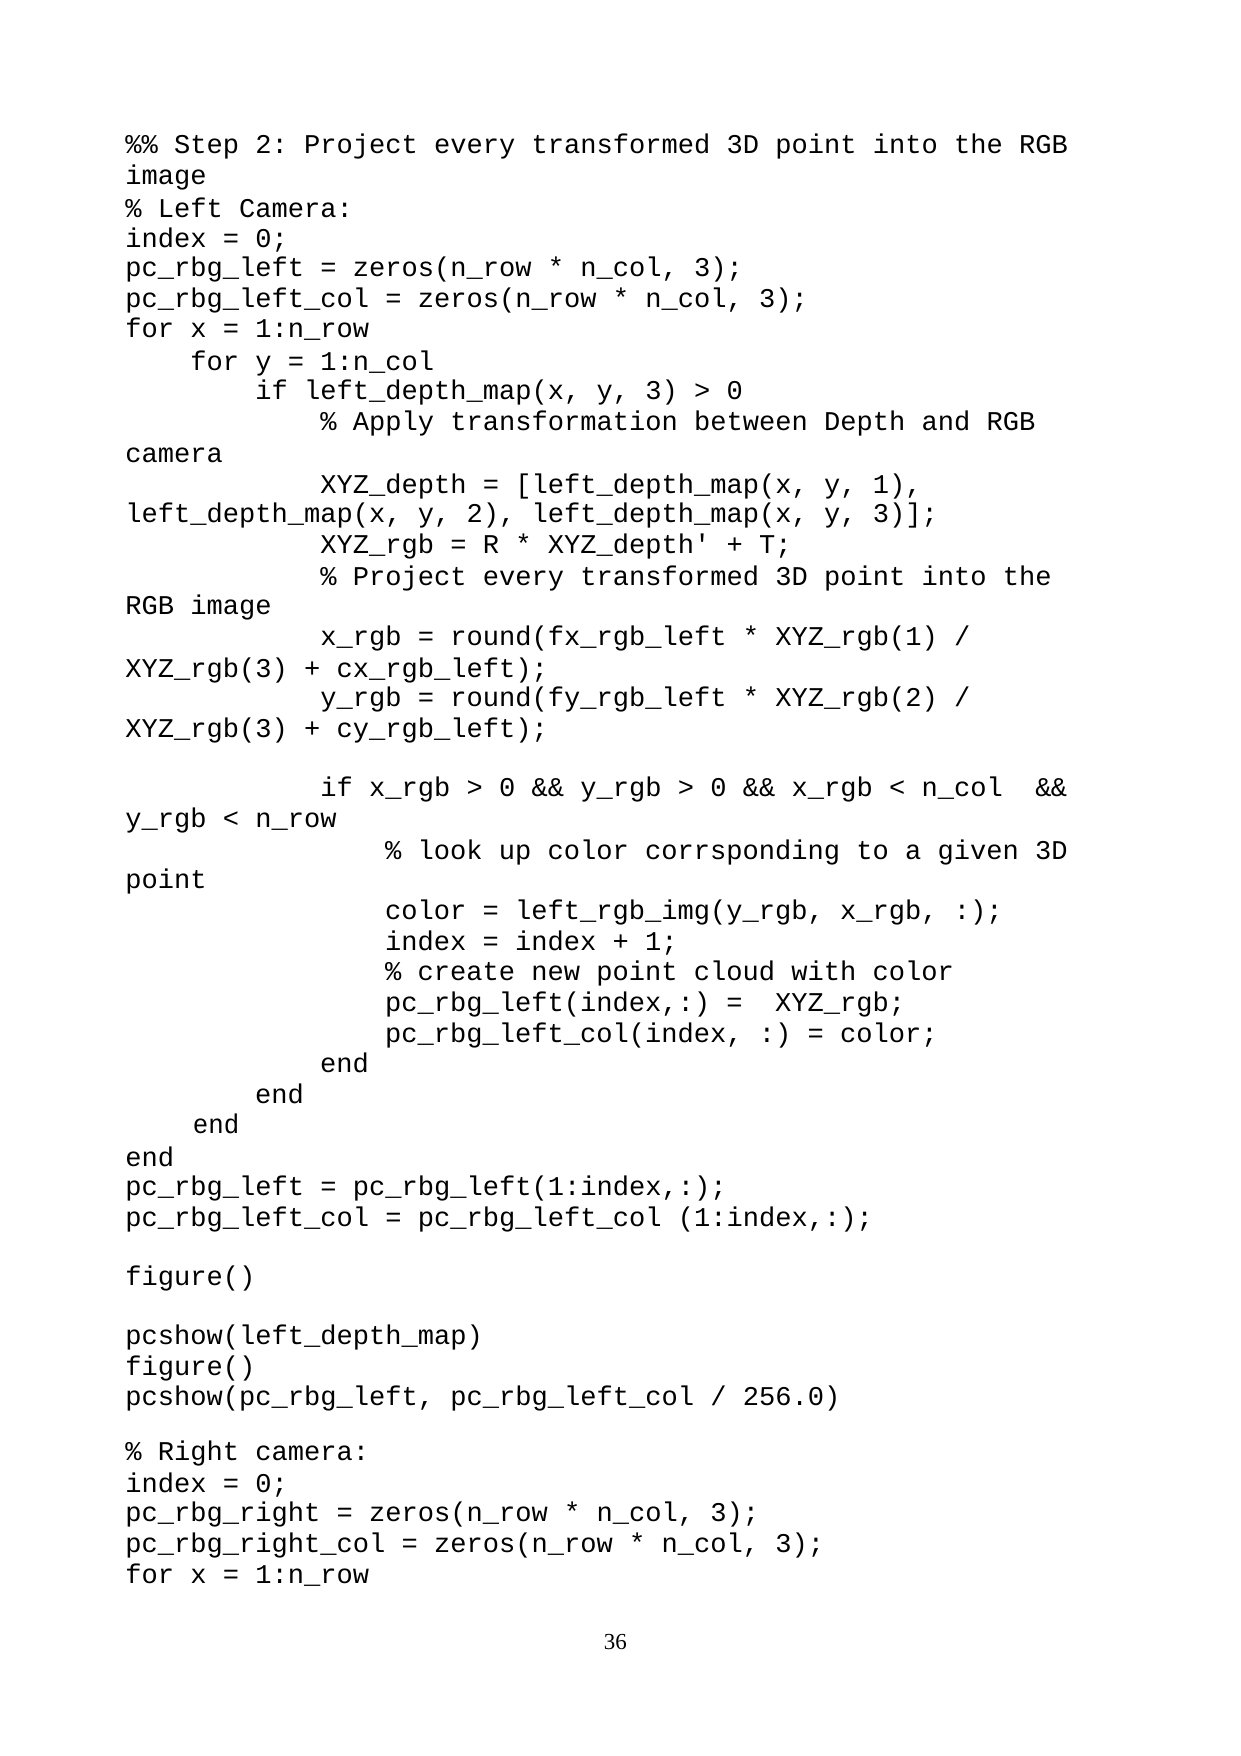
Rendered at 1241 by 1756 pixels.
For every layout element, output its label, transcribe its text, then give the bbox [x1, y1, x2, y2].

text for y = 1:n_col [190, 346, 1240, 377]
text XYZ_depth = [left_depth_map(x, y, 1), [320, 469, 1240, 499]
text pcshow(pc_rbg_left, pc_rbg_left_col / 256.0) [125, 1383, 1240, 1414]
text if left_depth_map(x, y, 3) > 0 [255, 377, 1240, 407]
text if x_rgb > 0 && y_rgb > 0 && x_rgb < n_col && y_rgb < n_row [125, 774, 1068, 835]
text color = left_rgb_img(y_rgb, x_rgb, :); index = index + 1; [385, 897, 1004, 958]
text % Project every transformed 3D point into the [320, 561, 1240, 592]
text RGB image [125, 592, 1240, 622]
text point [125, 866, 239, 897]
text % look up color corrsponding to a given 3D [385, 835, 1240, 866]
text end [320, 1050, 368, 1081]
text % Left Camera: [125, 192, 1240, 223]
text left_depth_map(x, y, 2), left_depth_map(x, y, 3)]; XYZ_rgb = R * XYZ_depth' + T; [125, 500, 939, 561]
text index = 0; [125, 223, 1240, 254]
text pc_rbg_left = pc_rbg_left(1:index,:); pc_rbg_left_col = pc_rbg_left_col (1:index,:); [125, 1173, 874, 1234]
text x_rgb = round(fx_rgb_left * XYZ_rgb(1) / [218, 622, 1072, 653]
text index = 0; [125, 1468, 1240, 1499]
text % Right camera: [125, 1437, 1240, 1468]
text y_rgb = round(fy_rgb_left * XYZ_rgb(2) / XYZ_rgb(3) + cy_rgb_left); [125, 684, 972, 745]
text end [37, 1111, 239, 1142]
text % create new point cloud with color pc_rbg_left(index,:) = XYZ_rgb; pc_rbg_left_col(index, :) = color; [385, 958, 954, 1050]
text end [255, 1081, 304, 1111]
text end [125, 1142, 1240, 1173]
text pcshow(left_depth_map) figure() [125, 1322, 484, 1383]
text XYZ_rgb(3) + cx_rgb_left); [125, 653, 1240, 684]
text pc_rbg_right = zeros(n_row * n_col, 3); pc_rbg_right_col = zeros(n_row * n_col, 3); for x = 1:n_row [125, 1499, 826, 1591]
text figure() [125, 1263, 1240, 1293]
text % Apply transformation between Depth and RGB [320, 407, 1240, 438]
text pc_rbg_left = zeros(n_row * n_col, 3); pc_rbg_left_col = zeros(n_row * n_col, 3); for x = 1:n_row [125, 254, 809, 346]
text %% Step 2: Project every transformed 3D point into the RGB image [125, 131, 1069, 192]
text camera [125, 438, 1240, 469]
